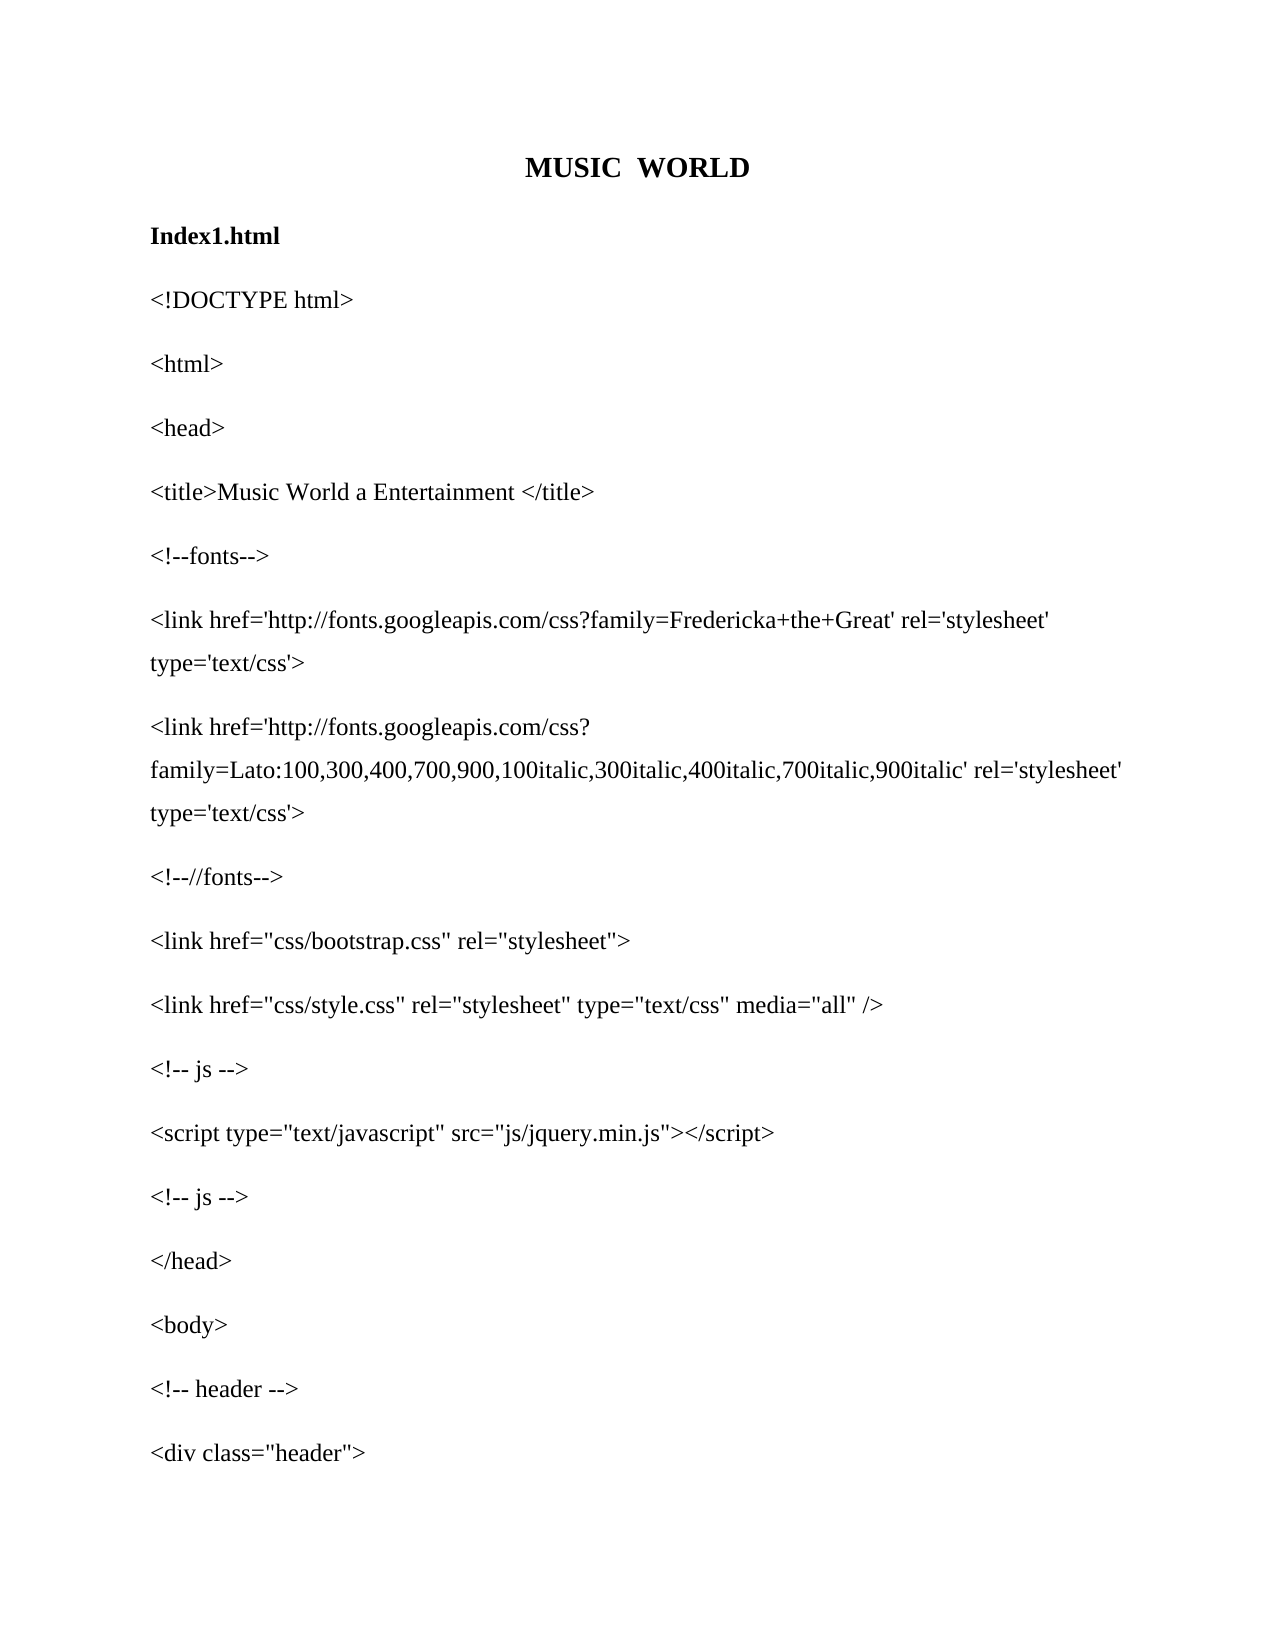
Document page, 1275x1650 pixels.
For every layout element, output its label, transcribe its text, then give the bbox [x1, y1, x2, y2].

text <div class="header"> [150, 1438, 1125, 1467]
text <link href="css/bootstrap.css" rel="stylesheet"> [150, 926, 1125, 955]
text MUSIC WORLD [150, 150, 1125, 183]
text <!--//fonts--> [150, 862, 1125, 891]
text <!-- header --> [150, 1374, 1125, 1403]
text </head> [150, 1246, 1125, 1275]
text <html> [150, 349, 1125, 378]
text <title>Music World a Entertainment </title> [150, 477, 1125, 506]
text <!--fonts--> [150, 541, 1125, 570]
text <!-- js --> [150, 1182, 1125, 1211]
text <!DOCTYPE html> [150, 285, 1125, 314]
text <link href='http://fonts.googleapis.com/css?family=Fredericka+the+Great' rel='stylesheet' type='text/css'> [150, 605, 1125, 677]
text <body> [150, 1310, 1125, 1339]
text <!-- js --> [150, 1054, 1125, 1083]
text <link href='http://fonts.googleapis.com/css?family=Lato:100,300,400,700,900,100italic,300italic,400italic,700italic,900italic' rel='stylesheet' type='text/css'> [150, 712, 1125, 827]
text Index1.html [150, 221, 1125, 250]
text <head> [150, 413, 1125, 442]
text <link href="css/style.css" rel="stylesheet" type="text/css" media="all" /> [150, 990, 1125, 1019]
text <script type="text/javascript" src="js/jquery.min.js"></script> [150, 1118, 1125, 1147]
